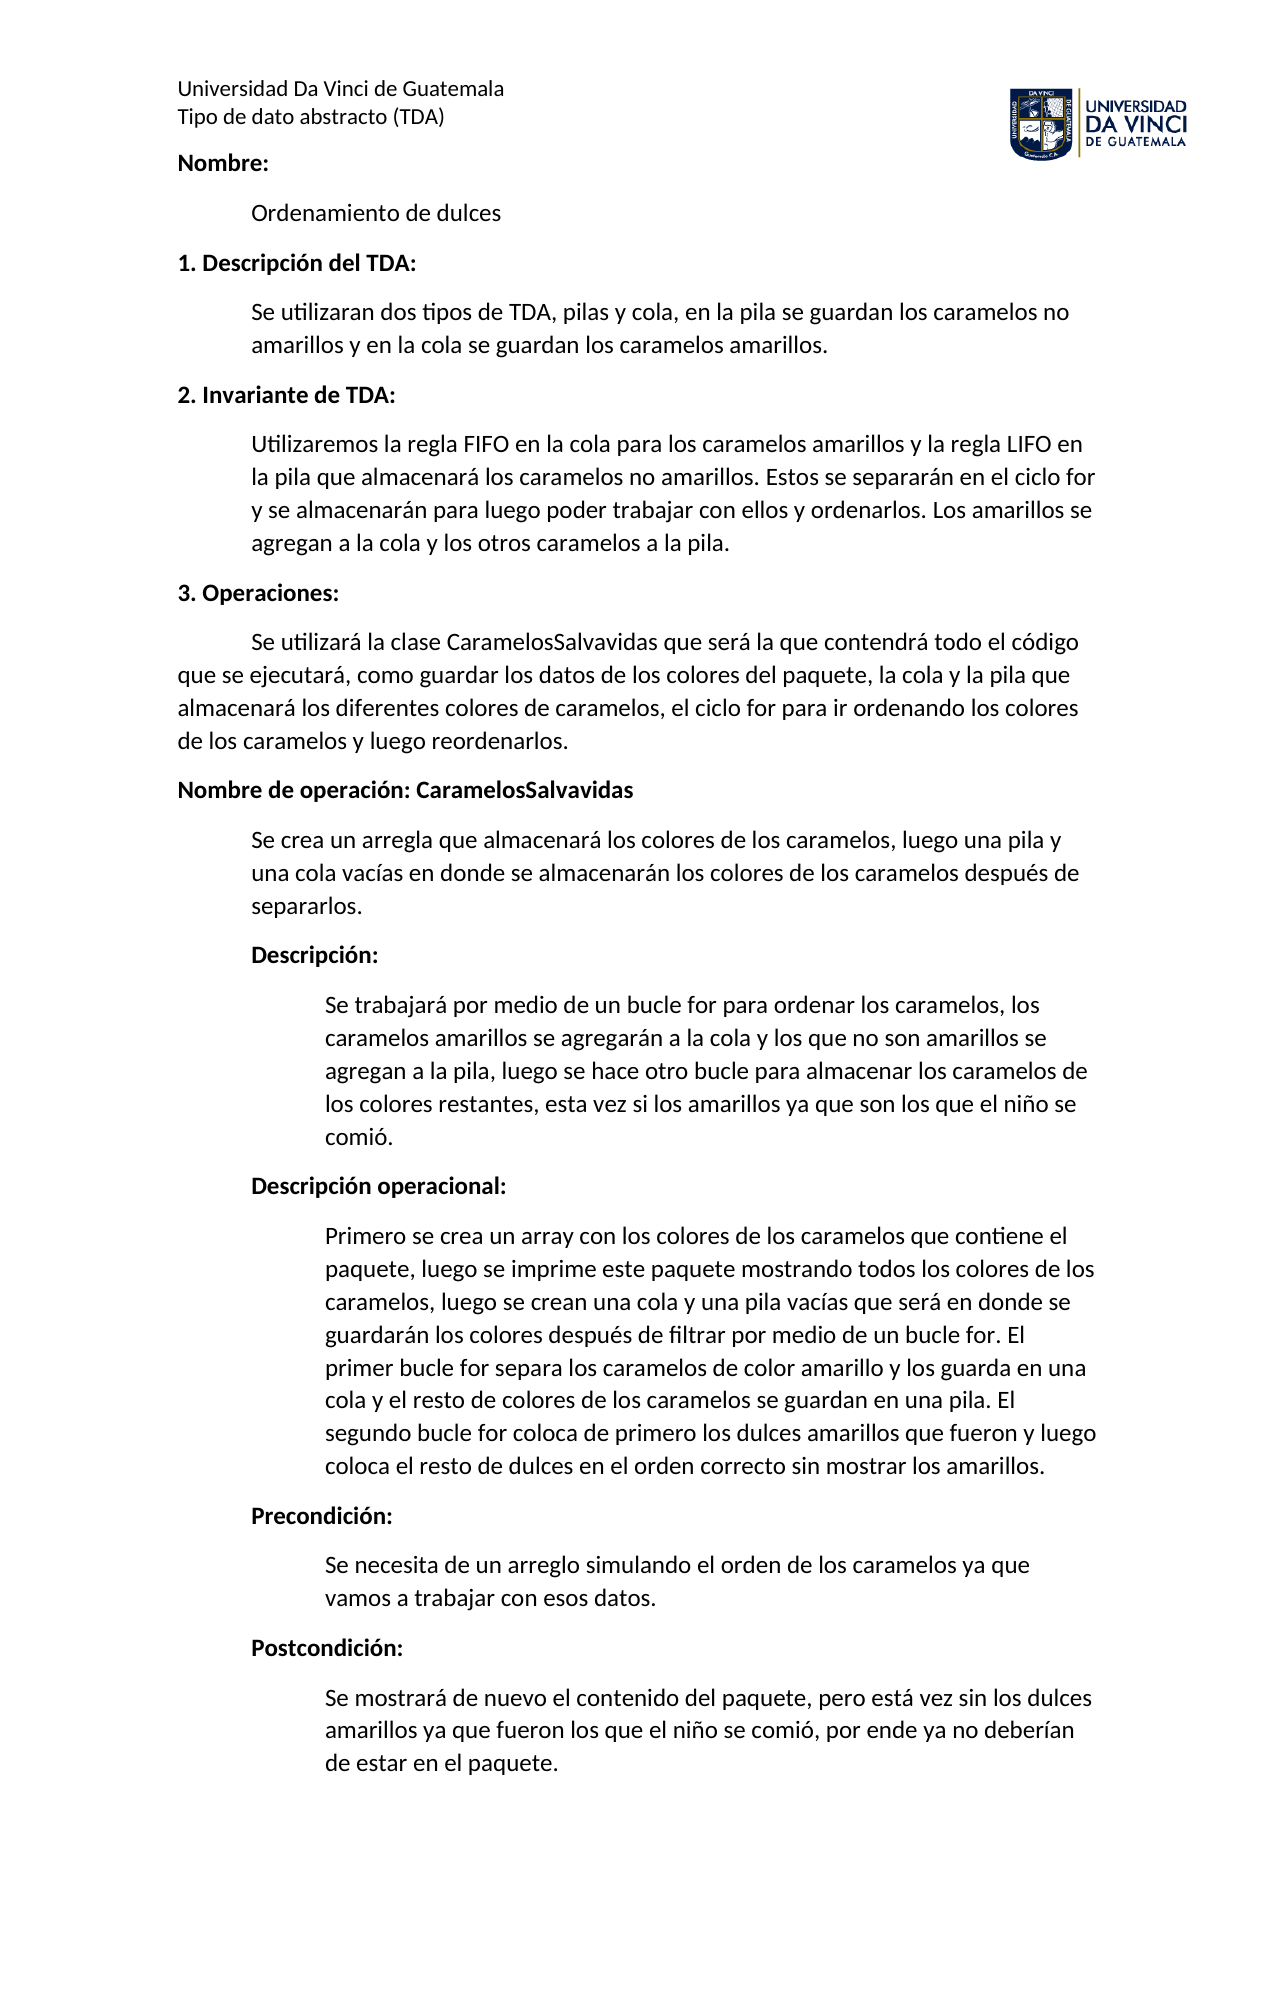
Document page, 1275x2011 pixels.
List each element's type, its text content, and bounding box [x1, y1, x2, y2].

text Se trabajará por medio de un bucle for para ordenar los caramelos, los caramelos amarillos se agregarán a la cola y los que no son amarillos se agregan a la pila, luego se hace otro bucle para almacenar los caramelos de los colores restantes, esta vez si los amarillos ya que son los que el niño se comió. [325, 989, 1098, 1151]
text Descripción: [251, 940, 1098, 970]
text Se mostrará de nuevo el contenido del paquete, pero está vez sin los dulces amarillos ya que fueron los que el niño se comió, por ende ya no deberían de estar en el paquete. [325, 1682, 1098, 1778]
text Se utilizaran dos tipos de TDA, pilas y cola, en la pila se guardan los caramelos no amarillos y en la cola se guardan los caramelos amarillos. [251, 296, 1098, 360]
text 3. Operaciones: [177, 577, 1098, 607]
text Se crea un arregla que almacenará los colores de los caramelos, luego una pila y una cola vacías en donde se almacenarán los colores de los caramelos después de separarlos. [251, 824, 1098, 921]
text Nombre de operación: CaramelosSalvavidas [177, 775, 1098, 805]
text Descripción operacional: [251, 1171, 1098, 1201]
text Precondición: [251, 1500, 1098, 1531]
text 2. Invariante de TDA: [177, 379, 1098, 409]
text Nombre: [177, 148, 1098, 178]
text Ordenamiento de dulces [177, 197, 1098, 228]
text Se utilizará la clase CaramelosSalvavidas que será la que contendrá todo el código que se ejecutará, como guardar los datos de los colores del paquete, la cola y la pila que almacenará los diferentes colores de caramelos, el ciclo for para ir ordenando los colores de los caramelos y luego reordenarlos. [177, 626, 1098, 756]
text 1. Descripción del TDA: [177, 247, 1098, 277]
picture [1005, 87, 1191, 162]
text Utilizaremos la regla FIFO en la cola para los caramelos amarillos y la regla LIFO en la pila que almacenará los caramelos no amarillos. Estos se separarán en el ciclo for y se almacenarán para luego poder trabajar con ellos y ordenarlos. Los amarillos se agregan a la cola y los otros caramelos a la pila. [251, 428, 1098, 558]
text Postcondición: [251, 1632, 1098, 1663]
text Primero se crea un array con los colores de los caramelos que contiene el paquete, luego se imprime este paquete mostrando todos los colores de los caramelos, luego se crean una cola y una pila vacías que será en donde se guardarán los colores después de filtrar por medio de un bucle for. El primer bucle for separa los caramelos de color amarillo y los guarda en una cola y el resto de colores de los caramelos se guardan en una pila. El segundo bucle for coloca de primero los dulces amarillos que fueron y luego coloca el resto de dulces en el orden correcto sin mostrar los amarillos. [325, 1220, 1098, 1481]
text Se necesita de un arreglo simulando el orden de los caramelos ya que vamos a trabajar con esos datos. [325, 1550, 1098, 1613]
